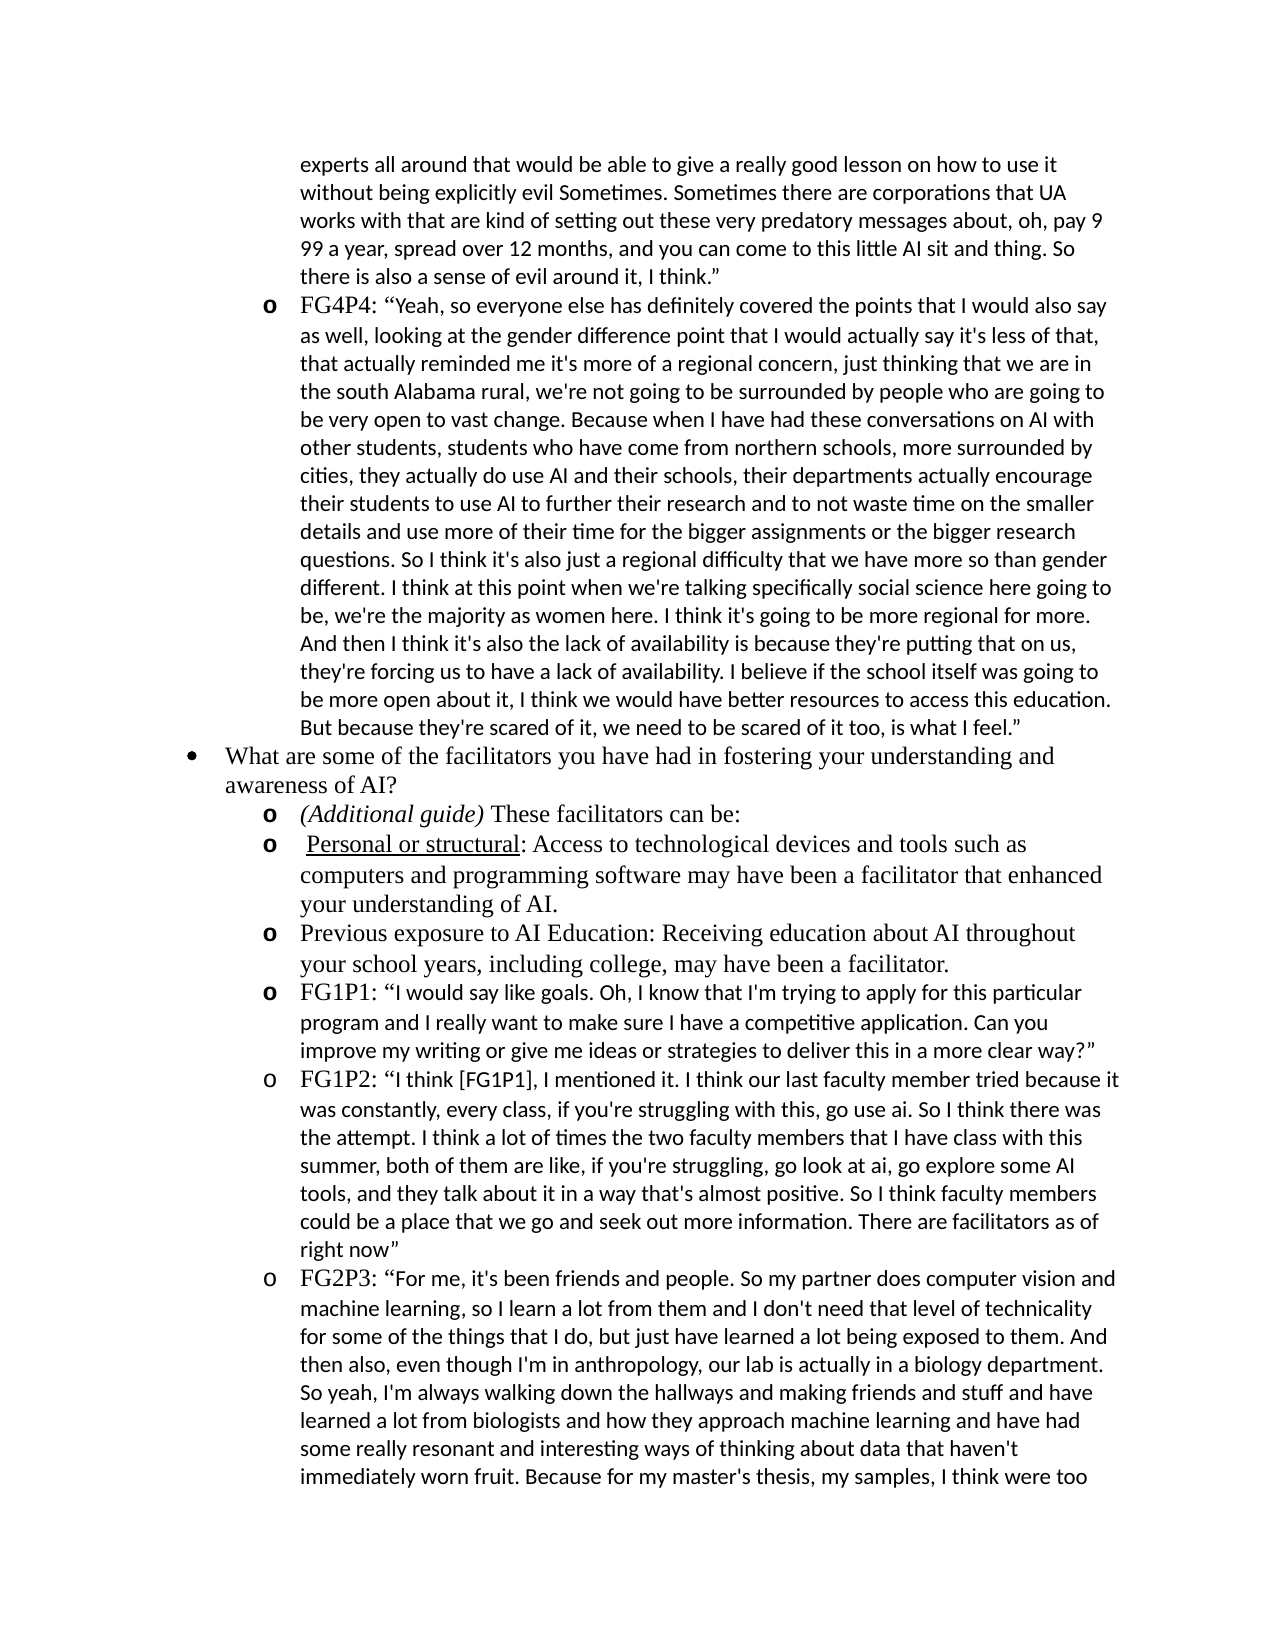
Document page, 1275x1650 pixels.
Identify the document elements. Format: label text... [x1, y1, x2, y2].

list Previous exposure to AI Education: Receiving education about AI throughout your school years, including college, may have been a facilitator. [262, 918, 1125, 977]
list FG1P1: “I would say like goals. Oh, I know that I'm trying to apply for this particular program and I really want to make sure I have a competitive application. Can you improve my writing or give me ideas or strategies to deliver this in a more clear way?” [262, 977, 1125, 1064]
list What are some of the facilitators you have had in fostering your understanding and awareness of AI? [187, 741, 1125, 799]
list FG1P2: “I think [FG1P1], I mentioned it. I think our last faculty member tried because it was constantly, every class, if you're struggling with this, go use ai. So I think there was the attempt. I think a lot of times the two faculty members that I have class with this summer, both of them are like, if you're struggling, go look at ai, go explore some AI tools, and they talk about it in a way that's almost positive. So I think faculty members could be a place that we go and seek out more information. There are facilitators as of right now” [262, 1064, 1125, 1263]
list (Additional guide) These facilitators can be: [262, 799, 1125, 829]
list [262, 150, 1125, 290]
list Personal or structural: Access to technological devices and tools such as computers and programming software may have been a facilitator that enhanced your understanding of AI. [262, 829, 1125, 918]
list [262, 1263, 1125, 1490]
list FG4P4: “Yeah, so everyone else has definitely covered the points that I would also say as well, looking at the gender difference point that I would actually say it's less of that, that actually reminded me it's more of a regional concern, just thinking that we are in the south Alabama rural, we're not going to be surrounded by people who are going to be very open to vast change. Because when I have had these conversations on AI with other students, students who have come from northern schools, more surrounded by cities, they actually do use AI and their schools, their departments actually encourage their students to use AI to further their research and to not waste time on the smaller details and use more of their time for the bigger assignments or the bigger research questions. So I think it's also just a regional difficulty that we have more so than gender different. I think at this point when we're talking specifically social science here going to be, we're the majority as women here. I think it's going to be more regional for more. And then I think it's also the lack of availability is because they're putting that on us, they're forcing us to have a lack of availability. I believe if the school itself was going to be more open about it, I think we would have better resources to access this education. But because they're scared of it, we need to be scared of it too, is what I feel.” [262, 290, 1125, 741]
